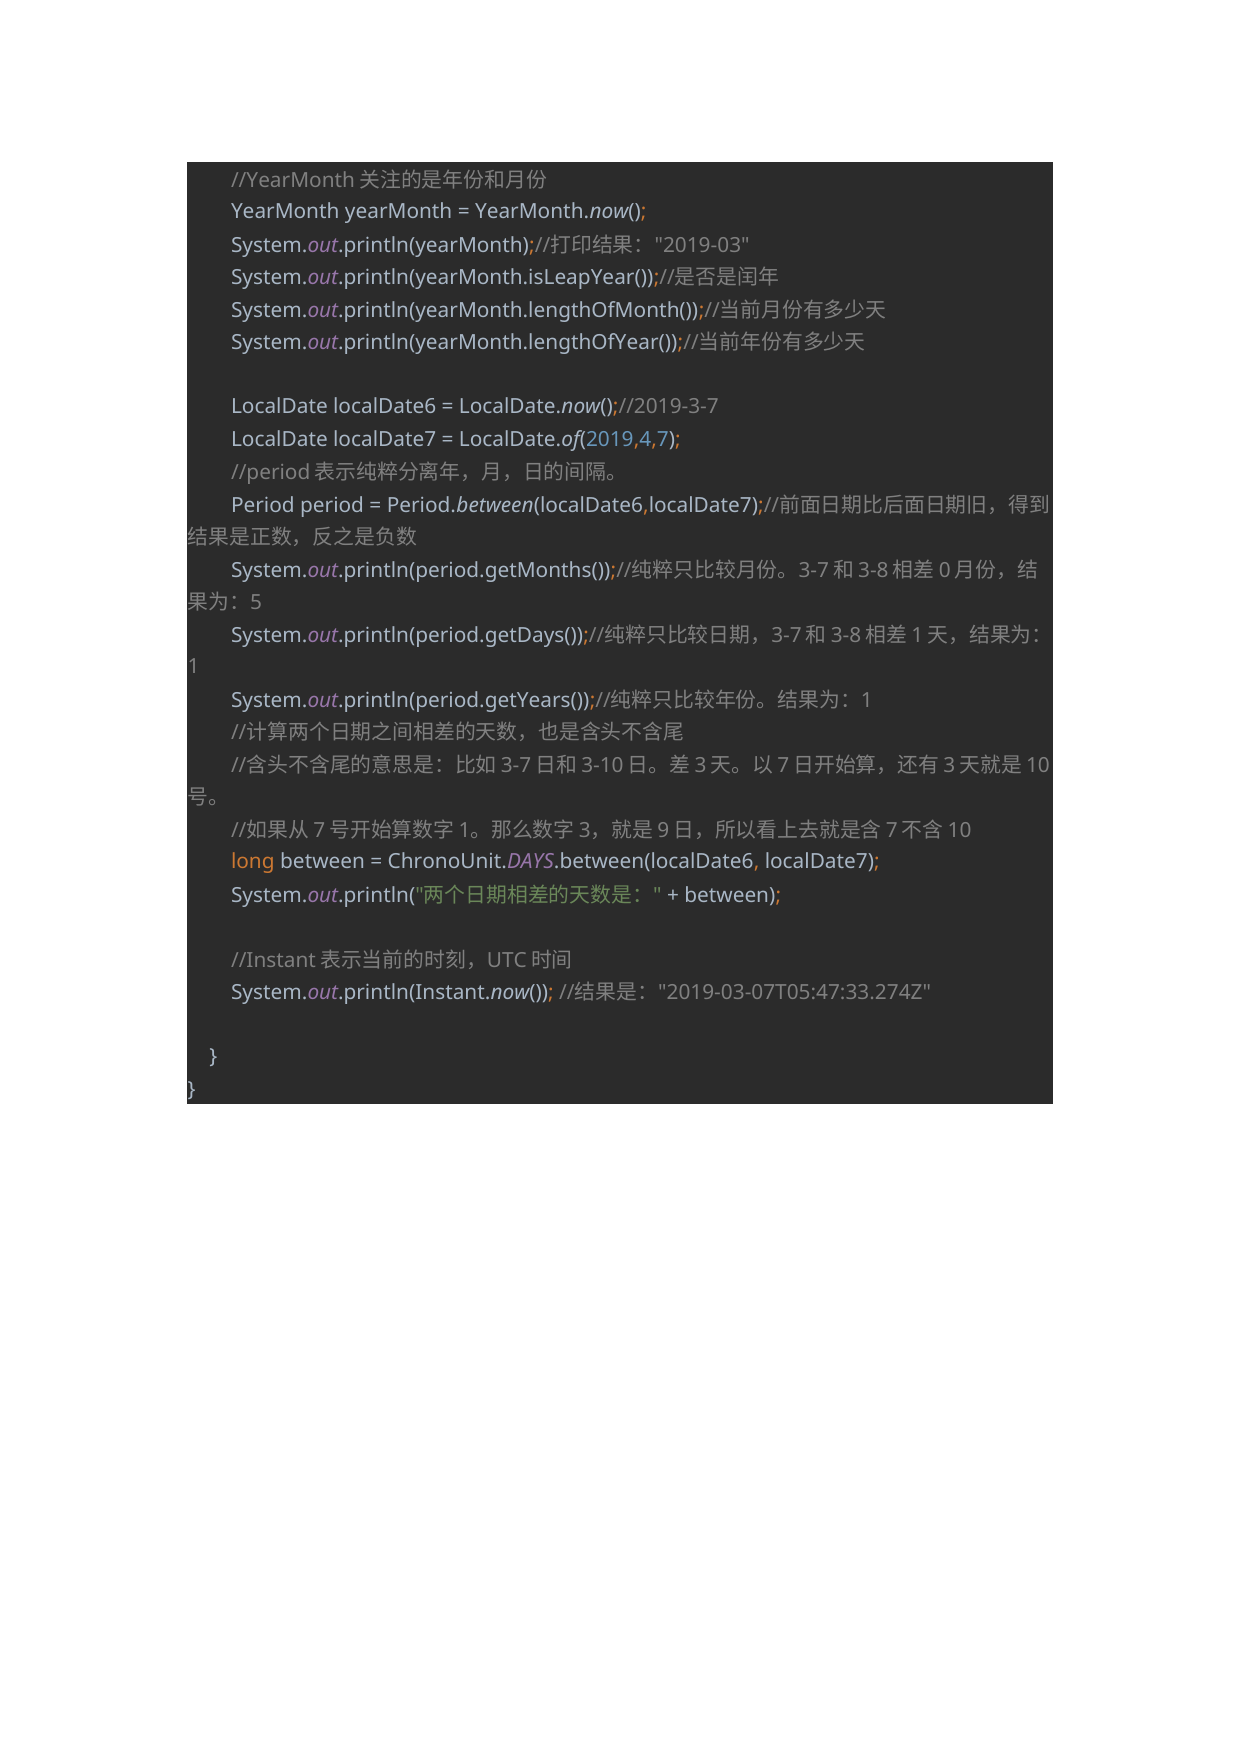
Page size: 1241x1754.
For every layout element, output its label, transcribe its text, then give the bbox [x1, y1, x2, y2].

text System.out.println("两个日期相差的天数是：" + between); [187, 877, 1053, 909]
text //YearMonth关注的是年份和月份 [187, 162, 1053, 194]
text System.out.println(yearMonth.isLeapYear());//是否是闰年 [187, 259, 1053, 292]
text //Instant表示当前的时刻，UTC时间 [187, 942, 1053, 974]
text System.out.println(period.getMonths());//纯粹只比较月份。3-7和3-8相差0月份，结果为：5 [187, 552, 1053, 617]
text //含头不含尾的意思是：比如3-7日和3-10日。差3天。以7日开始算，还有3天就是10号。 [187, 747, 1053, 812]
text System.out.println(yearMonth.lengthOfYear());//当前年份有多少天 [187, 324, 1053, 357]
text LocalDate localDate7 = LocalDate.of(2019,4,7); [187, 422, 1053, 454]
text System.out.println(period.getYears());//纯粹只比较年份。结果为：1 [187, 682, 1053, 714]
text //计算两个日期之间相差的天数，也是含头不含尾 [187, 714, 1053, 747]
text long between = ChronoUnit.DAYS.between(localDate6, localDate7); [187, 844, 1053, 877]
text System.out.println(period.getDays());//纯粹只比较日期，3-7和3-8相差1天，结果为：1 [187, 617, 1053, 682]
text System.out.println(yearMonth);//打印结果："2019-03" [187, 227, 1053, 259]
text //如果从7号开始算数字1。那么数字3，就是9日，所以看上去就是含7不含10 [187, 812, 1053, 844]
text Period period = Period.between(localDate6,localDate7);//前面日期比后面日期旧，得到结果是正数，反之是负数 [187, 487, 1053, 552]
text } [187, 1039, 1053, 1072]
text System.out.println(yearMonth.lengthOfMonth());//当前月份有多少天 [187, 292, 1053, 324]
text } [187, 1072, 1053, 1104]
text //period表示纯粹分离年，月，日的间隔。 [187, 454, 1053, 487]
text System.out.println(Instant.now()); //结果是："2019-03-07T05:47:33.274Z" [187, 974, 1053, 1007]
text LocalDate localDate6 = LocalDate.now();//2019-3-7 [187, 389, 1053, 422]
text YearMonth yearMonth = YearMonth.now(); [187, 194, 1053, 227]
